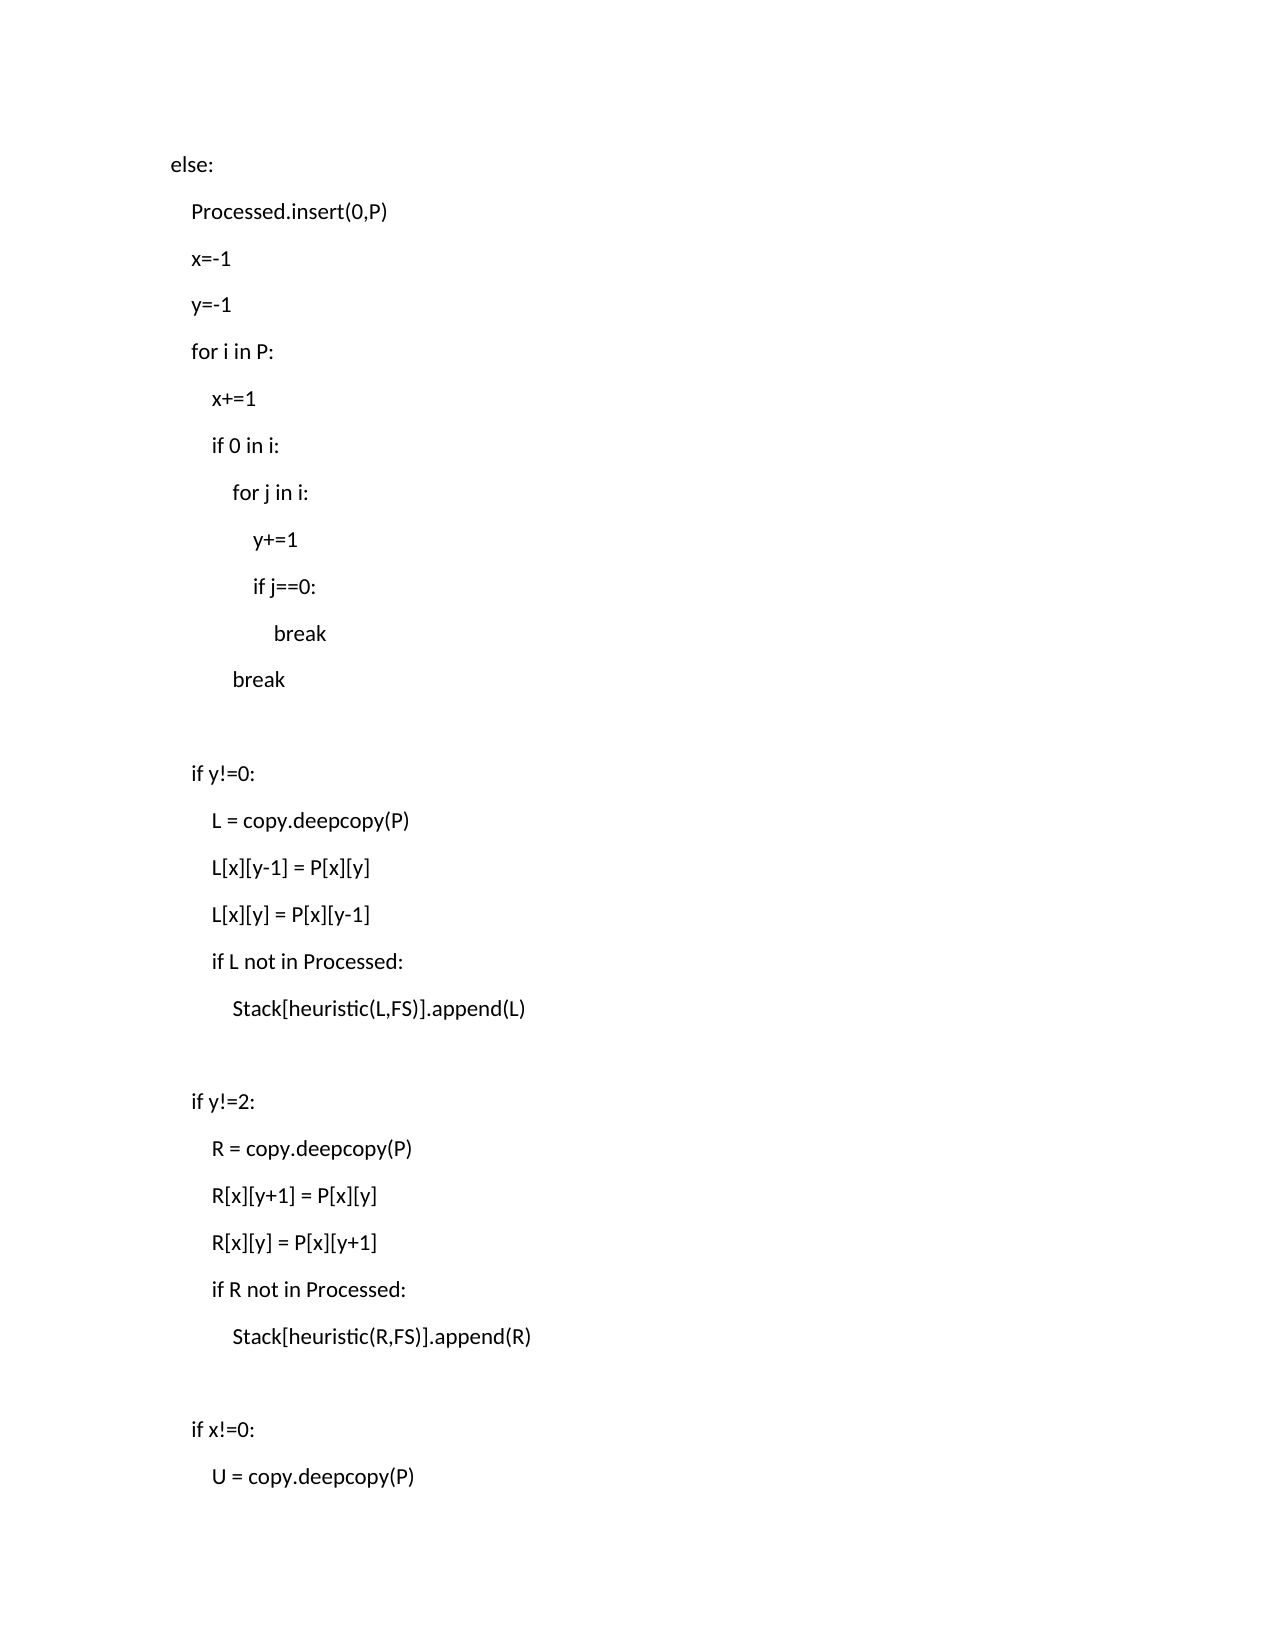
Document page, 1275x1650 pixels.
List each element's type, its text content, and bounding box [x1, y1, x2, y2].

text else: [150, 150, 1125, 178]
text U = copy.deepcopy(P) [150, 1462, 1125, 1491]
text for j in i: [150, 478, 1125, 506]
text if y!=2: [150, 1087, 1125, 1116]
text R[x][y] = P[x][y+1] [150, 1228, 1125, 1256]
text L[x][y] = P[x][y-1] [150, 900, 1125, 928]
text if y!=0: [150, 759, 1125, 787]
text break [150, 666, 1125, 694]
text y=-1 [150, 291, 1125, 319]
text for i in P: [150, 337, 1125, 366]
text if j==0: [150, 572, 1125, 600]
text if L not in Processed: [150, 947, 1125, 975]
text x=-1 [150, 244, 1125, 272]
text if R not in Processed: [150, 1275, 1125, 1303]
text if x!=0: [150, 1416, 1125, 1444]
text Processed.insert(0,P) [150, 197, 1125, 225]
text R = copy.deepcopy(P) [150, 1134, 1125, 1162]
text L[x][y-1] = P[x][y] [150, 853, 1125, 881]
text x+=1 [150, 384, 1125, 412]
text y+=1 [150, 525, 1125, 553]
text if 0 in i: [150, 431, 1125, 459]
text R[x][y+1] = P[x][y] [150, 1181, 1125, 1209]
text Stack[heuristic(L,FS)].append(L) [150, 994, 1125, 1022]
text break [150, 619, 1125, 647]
text L = copy.deepcopy(P) [150, 806, 1125, 834]
text Stack[heuristic(R,FS)].append(R) [150, 1322, 1125, 1350]
